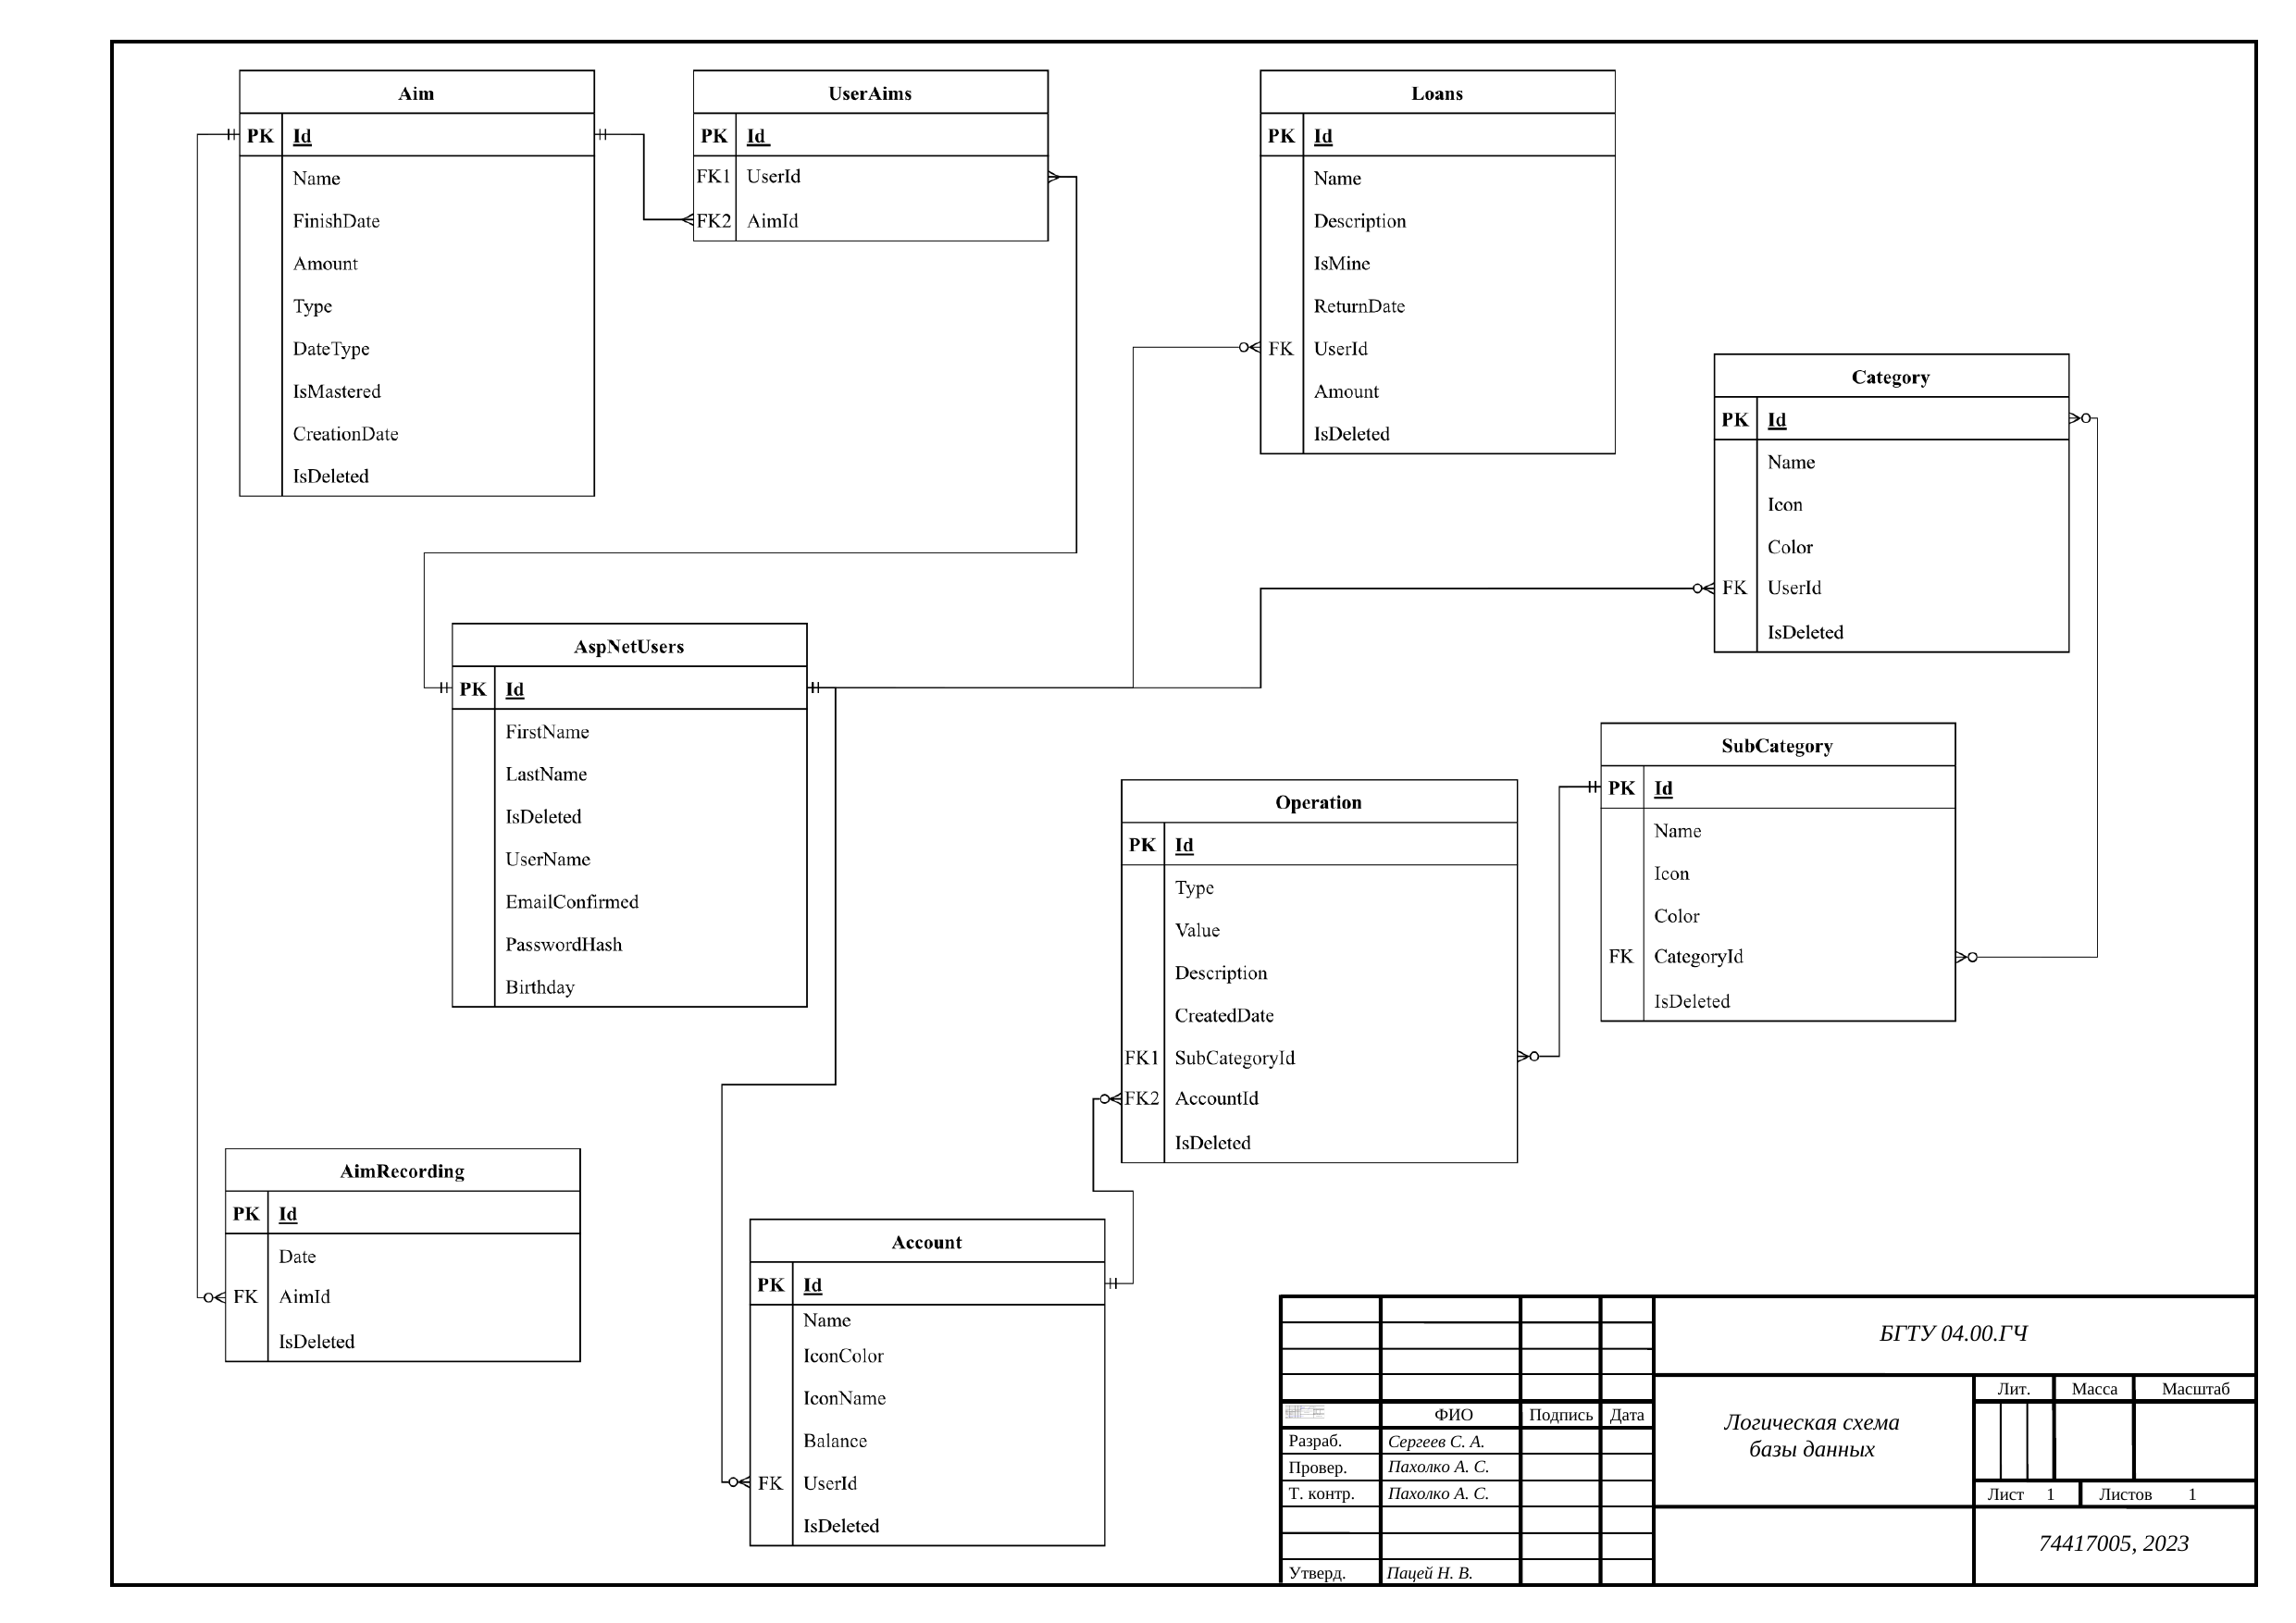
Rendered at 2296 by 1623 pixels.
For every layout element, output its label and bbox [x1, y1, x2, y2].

picture [1523, 1324, 1598, 1347]
picture [1384, 1404, 1519, 1426]
picture [1284, 1534, 1378, 1554]
picture [1523, 1375, 1598, 1399]
picture [1384, 1350, 1519, 1373]
picture [2002, 1404, 2026, 1478]
picture [1523, 1350, 1598, 1373]
picture [1523, 1481, 1598, 1505]
picture [1603, 1350, 1652, 1373]
picture [1284, 1404, 1378, 1426]
picture [1603, 1324, 1652, 1347]
picture [1384, 1324, 1519, 1347]
picture [1603, 1404, 1652, 1426]
picture [1284, 1481, 1378, 1505]
picture [1284, 1507, 1378, 1531]
picture [1603, 1375, 1652, 1399]
picture [1603, 1430, 1652, 1453]
picture [1384, 1507, 1519, 1531]
picture [1284, 1430, 1378, 1453]
picture [1523, 1404, 1598, 1426]
picture [1523, 1455, 1598, 1480]
picture [1523, 1430, 1598, 1453]
picture [1976, 1509, 2112, 1554]
picture [2029, 1404, 2052, 1478]
picture [1976, 1378, 2052, 1399]
picture [1603, 1298, 1652, 1321]
picture [1384, 1455, 1519, 1480]
picture [1603, 1534, 1652, 1554]
picture [1384, 1430, 1519, 1453]
picture [1656, 1298, 2112, 1373]
picture [1284, 1324, 1378, 1347]
picture [1384, 1534, 1519, 1554]
picture [1976, 1404, 1999, 1478]
picture [1284, 1375, 1378, 1399]
picture [1603, 1455, 1652, 1480]
picture [183, 69, 2112, 1554]
picture [1384, 1481, 1519, 1505]
picture [2083, 1483, 2112, 1505]
picture [1284, 1298, 1378, 1321]
picture [1523, 1534, 1598, 1554]
picture [1656, 1509, 1972, 1554]
picture [2056, 1378, 2112, 1399]
picture [1603, 1507, 1652, 1531]
picture [1384, 1375, 1519, 1399]
picture [1603, 1481, 1652, 1505]
picture [1284, 1350, 1378, 1373]
picture [1976, 1482, 2079, 1505]
picture [1656, 1378, 1972, 1505]
picture [1384, 1298, 1519, 1321]
picture [1284, 1455, 1378, 1480]
picture [1523, 1298, 1598, 1321]
picture [1523, 1507, 1598, 1531]
picture [2056, 1404, 2112, 1478]
